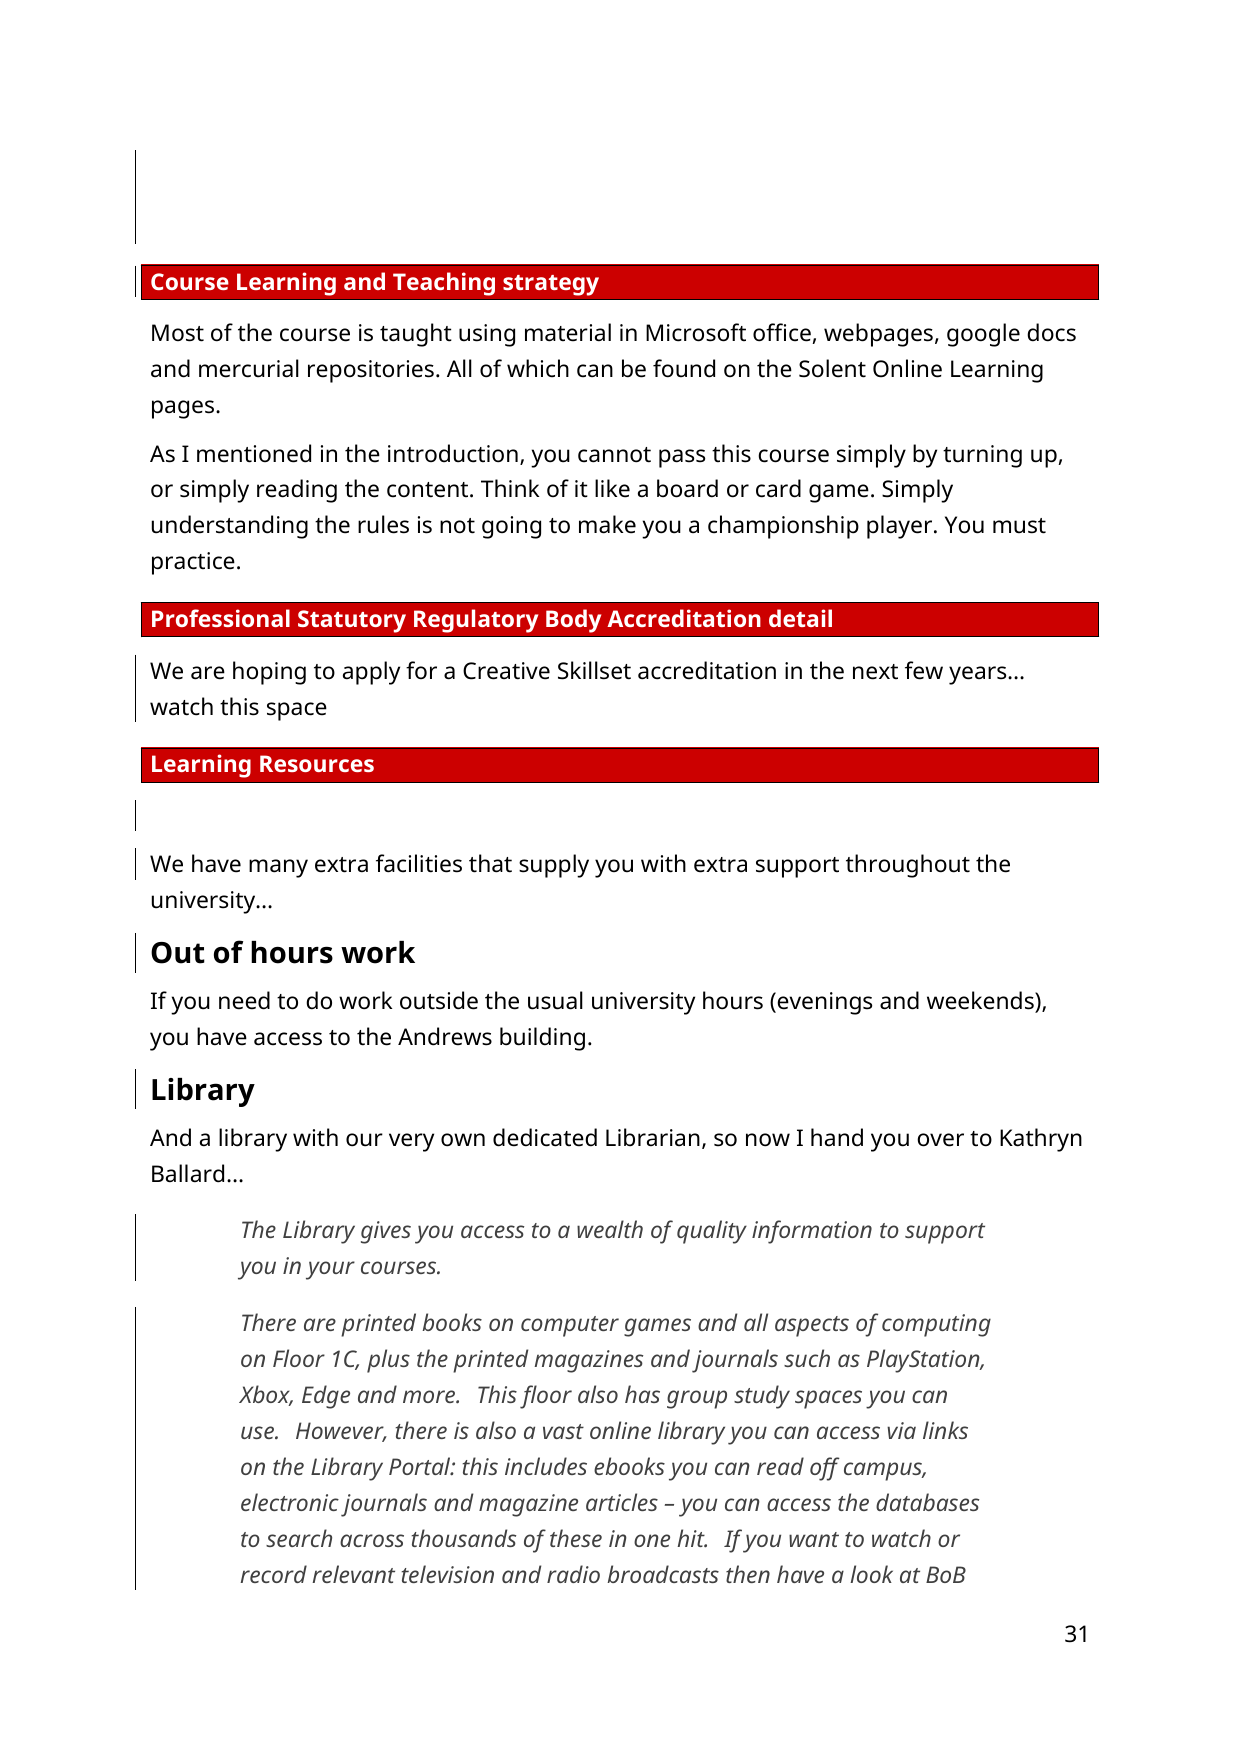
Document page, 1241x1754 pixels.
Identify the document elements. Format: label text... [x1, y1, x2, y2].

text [240, 1307, 1000, 1590]
subtitle Course Learning and Teaching strategy [142, 266, 1098, 299]
subtitle Learning Resources [142, 749, 1098, 782]
subtitle Out of hours work [150, 933, 1090, 972]
text As I mentioned in the introduction, you cannot pass this course simply by turning up, or simply reading the content. Think of it like a board or card game. Simply understanding the rules is not going to make you a championship player. You must practice. [150, 437, 1090, 577]
text We have many extra facilities that supply you with extra support throughout the university… [150, 848, 1090, 916]
text The Library gives you access to a wealth of quality information to support you in your courses. [240, 1214, 1000, 1281]
text Most of the course is taught using material in Microsoft office, webpages, google docs and mercurial repositories. All of which can be found on the Solent Online Learning pages. [150, 317, 1090, 420]
text And a library with our very own dedicated Librarian, so now I hand you over to Kathryn Ballard… [150, 1122, 1090, 1189]
subtitle Professional Statutory Regulatory Body Accreditation detail [142, 603, 1098, 636]
text If you need to do work outside the usual university hours (evenings and weekends), you have access to the Andrews building. [150, 985, 1090, 1052]
text We are hoping to apply for a Creative Skillset accreditation in the next few years… watch this space [150, 655, 1090, 722]
subtitle Library [150, 1069, 1090, 1109]
